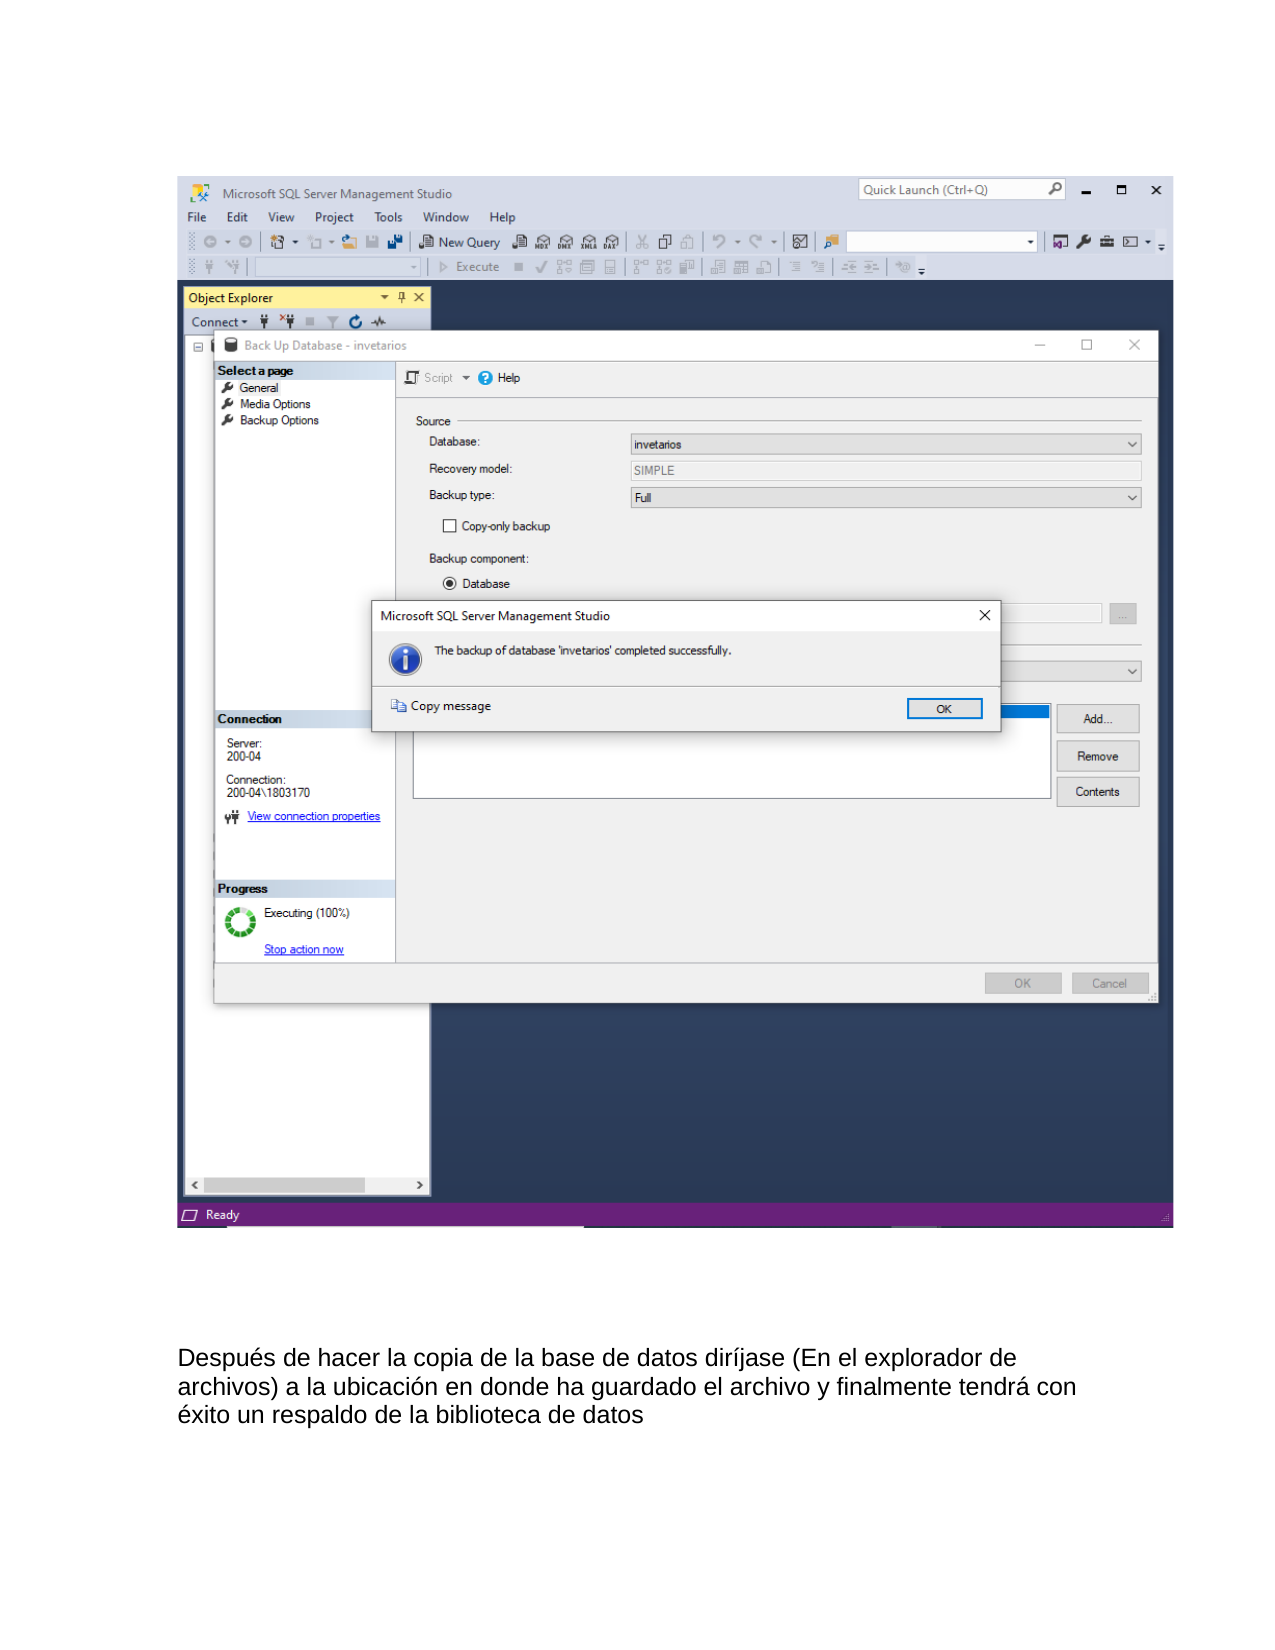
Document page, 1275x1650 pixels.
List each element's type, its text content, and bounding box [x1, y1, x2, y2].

picture [177, 176, 1174, 1228]
text Después de hacer la copia de la base de datos diríjase (En el explorador de archivos) a la ubicación en donde ha guardado el archivo y finalmente tendrá con éxito un respaldo de la biblioteca de datos [177, 1343, 1098, 1429]
